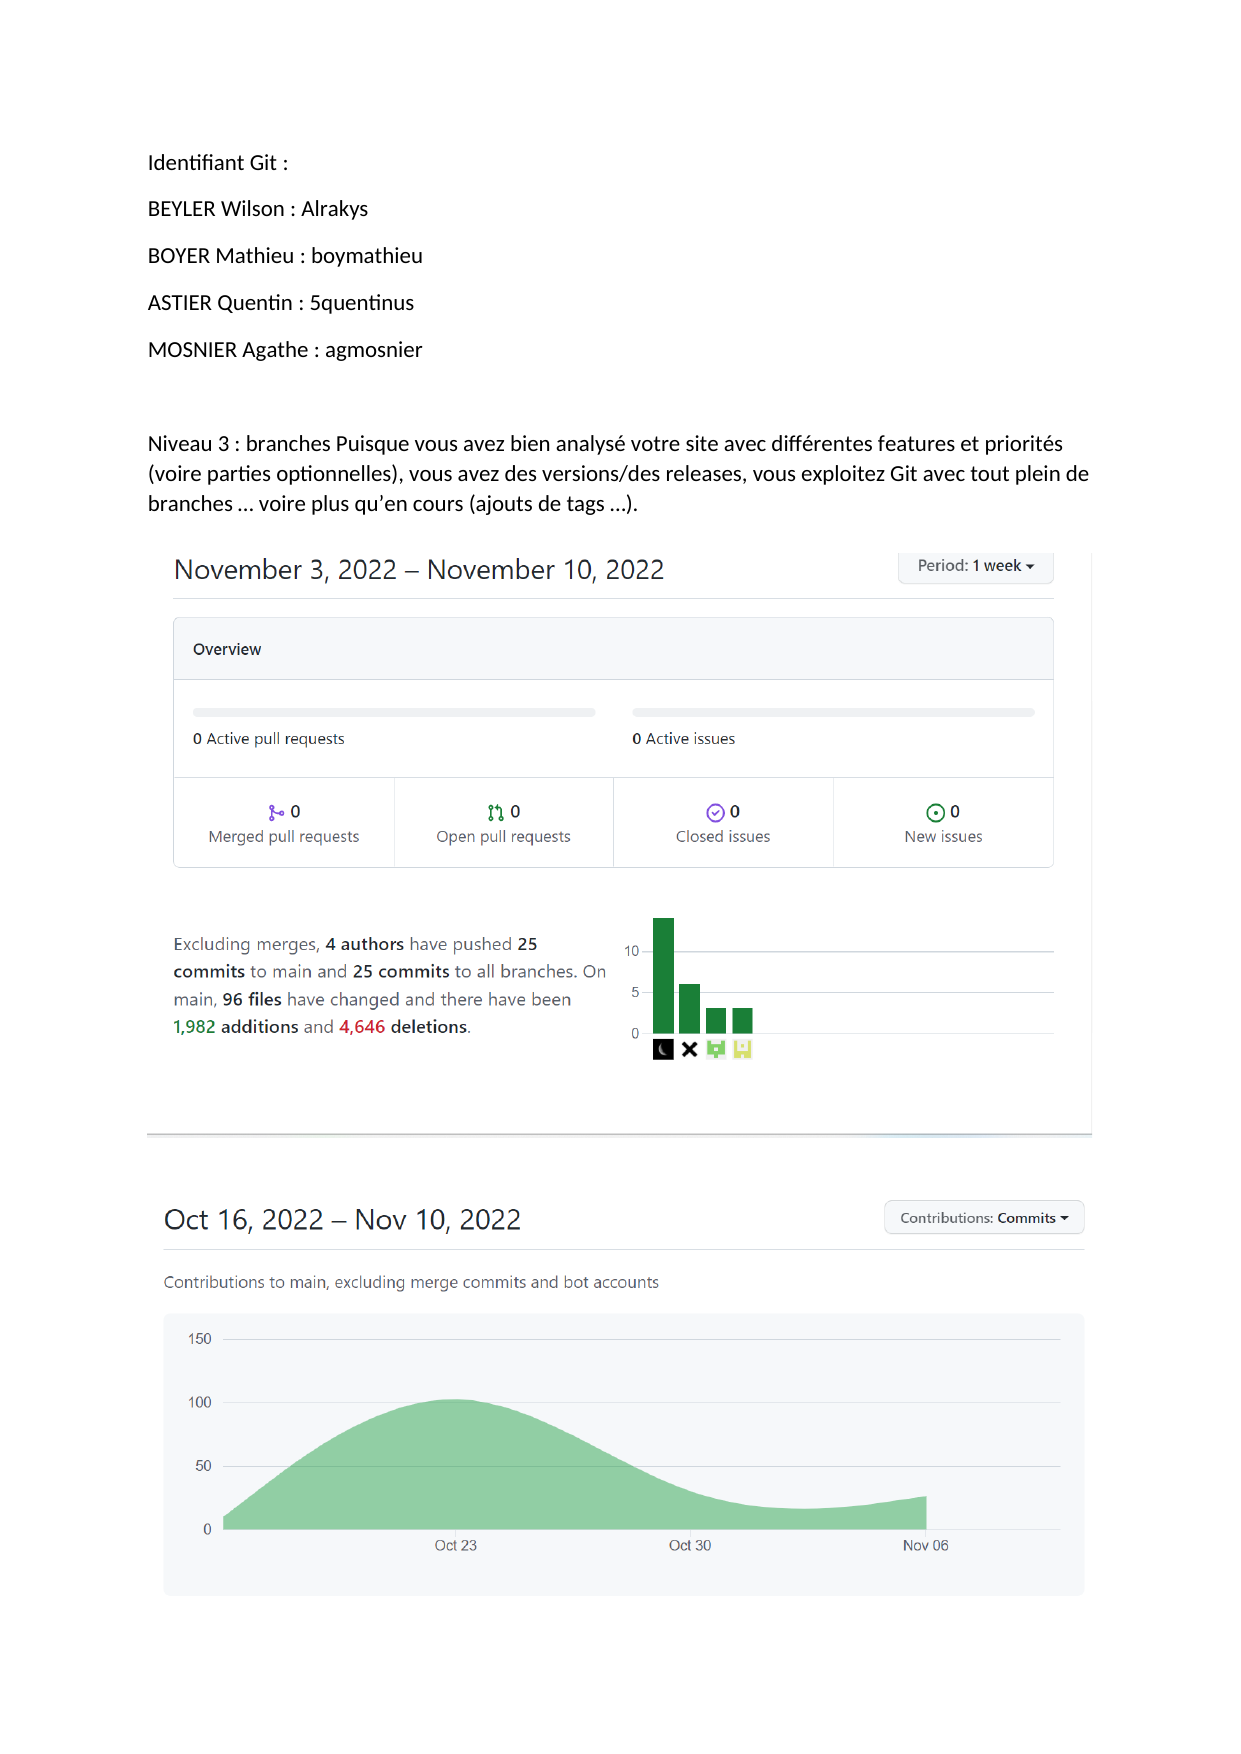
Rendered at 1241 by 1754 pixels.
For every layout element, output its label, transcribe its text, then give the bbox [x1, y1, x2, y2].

text BEYLER Wilson : Alrakys [148, 194, 1093, 222]
text BOYER Mathieu : boymathieu [148, 241, 1093, 269]
text Identifiant Git : [148, 148, 1093, 176]
text Niveau 3 : branches Puisque vous avez bien analysé votre site avec différentes features et priorités (voire parties optionnelles), vous avez des versions/des releases, vous exploitez Git avec tout plein de branches … voire plus qu’en cours (ajouts de tags …). [148, 429, 1093, 517]
picture [147, 1189, 1093, 1605]
picture [147, 553, 1093, 1138]
text ASTIER Quentin : 5quentinus [148, 288, 1093, 316]
text MOSNIER Agathe : agmosnier [148, 335, 1093, 363]
